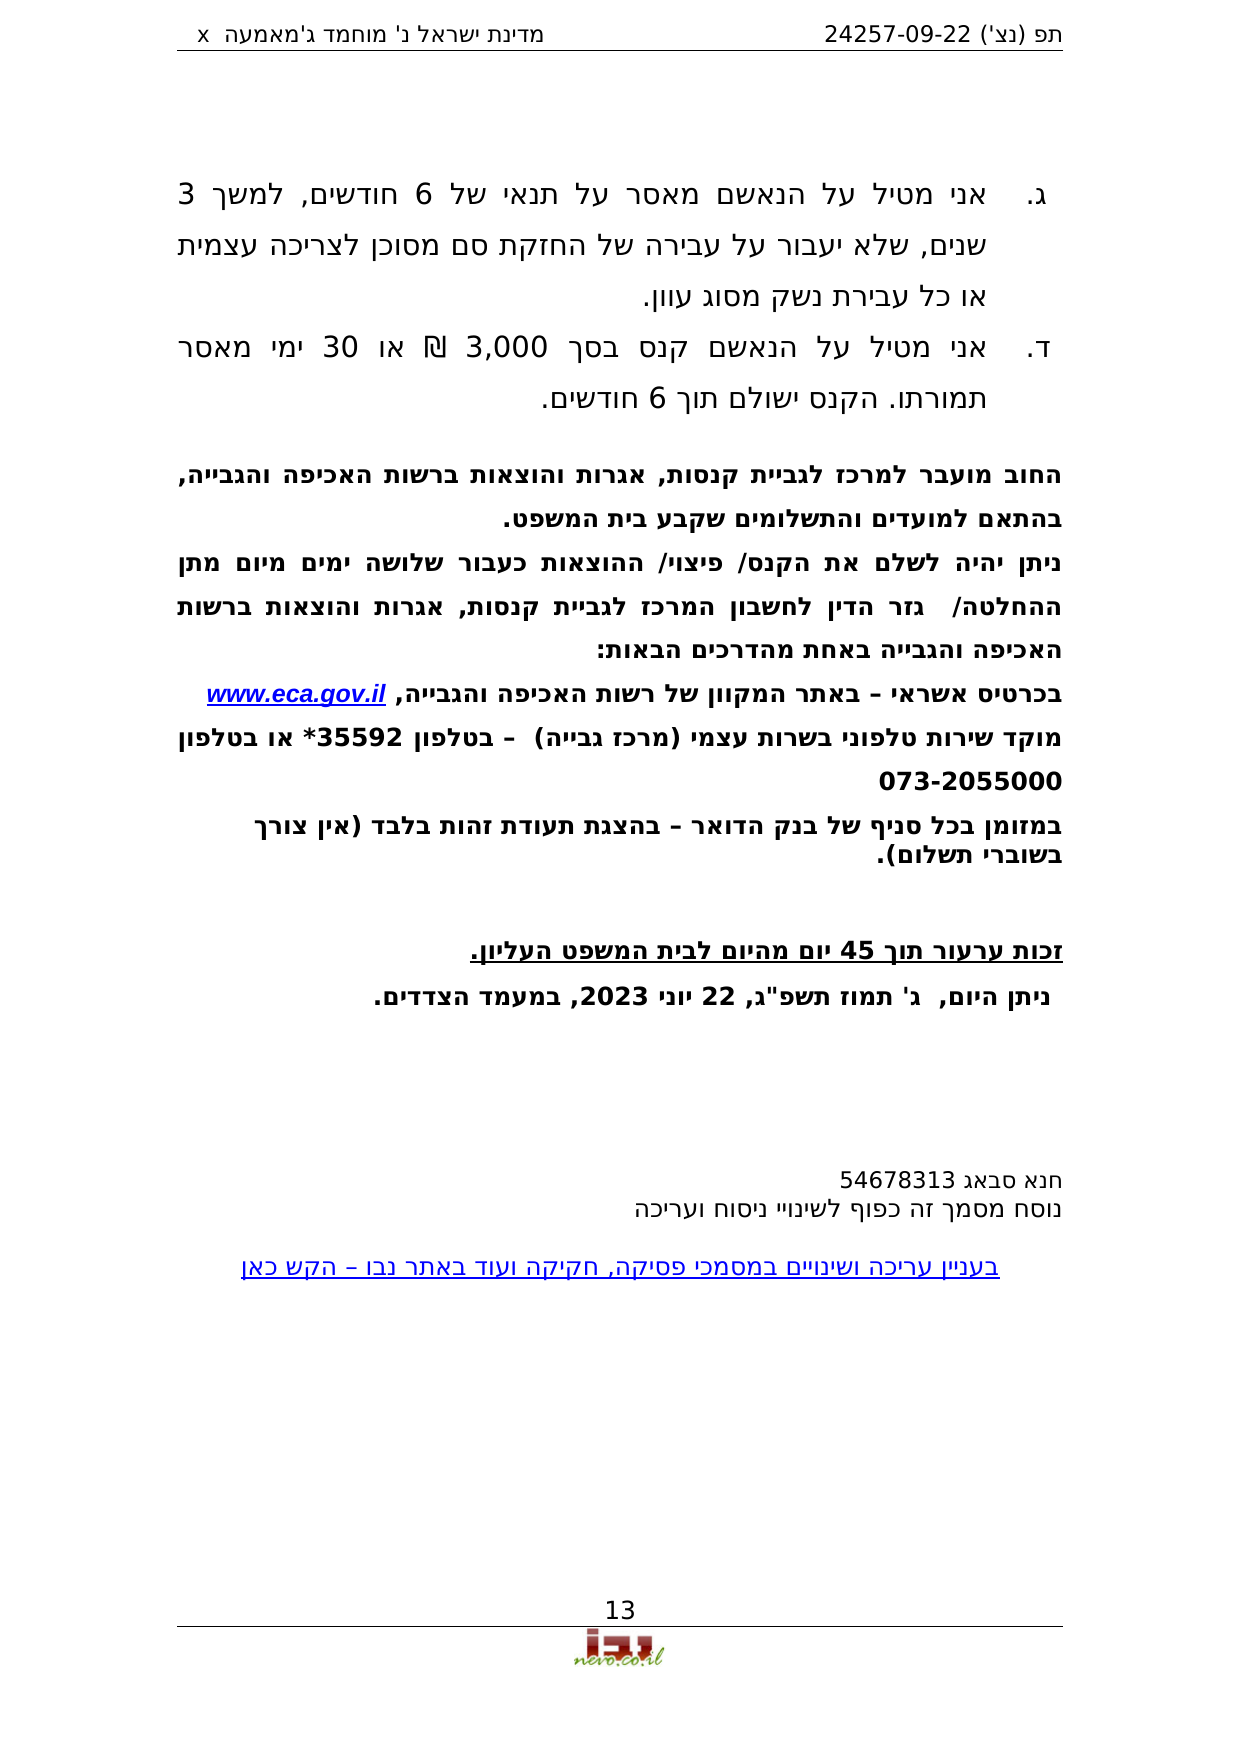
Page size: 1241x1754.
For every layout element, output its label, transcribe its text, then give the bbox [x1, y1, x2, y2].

text זכות ערעור תוך 45 יום מהיום לבית המשפט העליון. [177, 936, 1063, 966]
text מוקד שירות טלפוני בשרות עצמי (מרכז גבייה) – בטלפון 35592* או בטלפון 073-2055000 [177, 723, 1063, 796]
text בעניין עריכה ושינויים במסמכי פסיקה, חקיקה ועוד באתר נבו – הקש כאן [177, 1252, 1063, 1281]
text בכרטיס אשראי – באתר המקוון של רשות האכיפה והגבייה, www.eca.gov.il [177, 679, 1063, 709]
list אני מטיל על הנאשם מאסר על תנאי של 6 חודשים, למשך 3 שנים, שלא יעבור על עבירה של החזקת סם מסוכן לצריכה עצמית או כל עבירת נשק מסוג עוון. [177, 177, 1026, 313]
text חנא סבאג 54678313 [177, 1167, 1063, 1194]
text נוסח מסמך זה כפוף לשינויי ניסוח ועריכה [177, 1194, 1063, 1223]
text 54678313ניתן היום, ג' תמוז תשפ"ג, 22 יוני 2023, במעמד הצדדים. [177, 982, 1063, 1012]
text במזומן בכל סניף של בנק הדואר – בהצגת תעודת זהות בלבד (אין צורך בשוברי תשלום). [177, 811, 1063, 869]
text ניתן יהיה לשלם את הקנס/ פיצוי/ ההוצאות כעבור שלושה ימים מיום מתן ההחלטה/ גזר הדין לחשבון המרכז לגביית קנסות, אגרות והוצאות ברשות האכיפה והגבייה באחת מהדרכים הבאות: [177, 548, 1063, 665]
list אני מטיל על הנאשם קנס בסך 3,000 ₪ או 30 ימי מאסר תמורתו. הקנס ישולם תוך 6 חודשים. [177, 330, 1026, 415]
text החוב מועבר למרכז לגביית קנסות, אגרות והוצאות ברשות האכיפה והגבייה, בהתאם למועדים והתשלומים שקבע בית המשפט. [177, 461, 1063, 533]
picture [574, 1628, 666, 1667]
